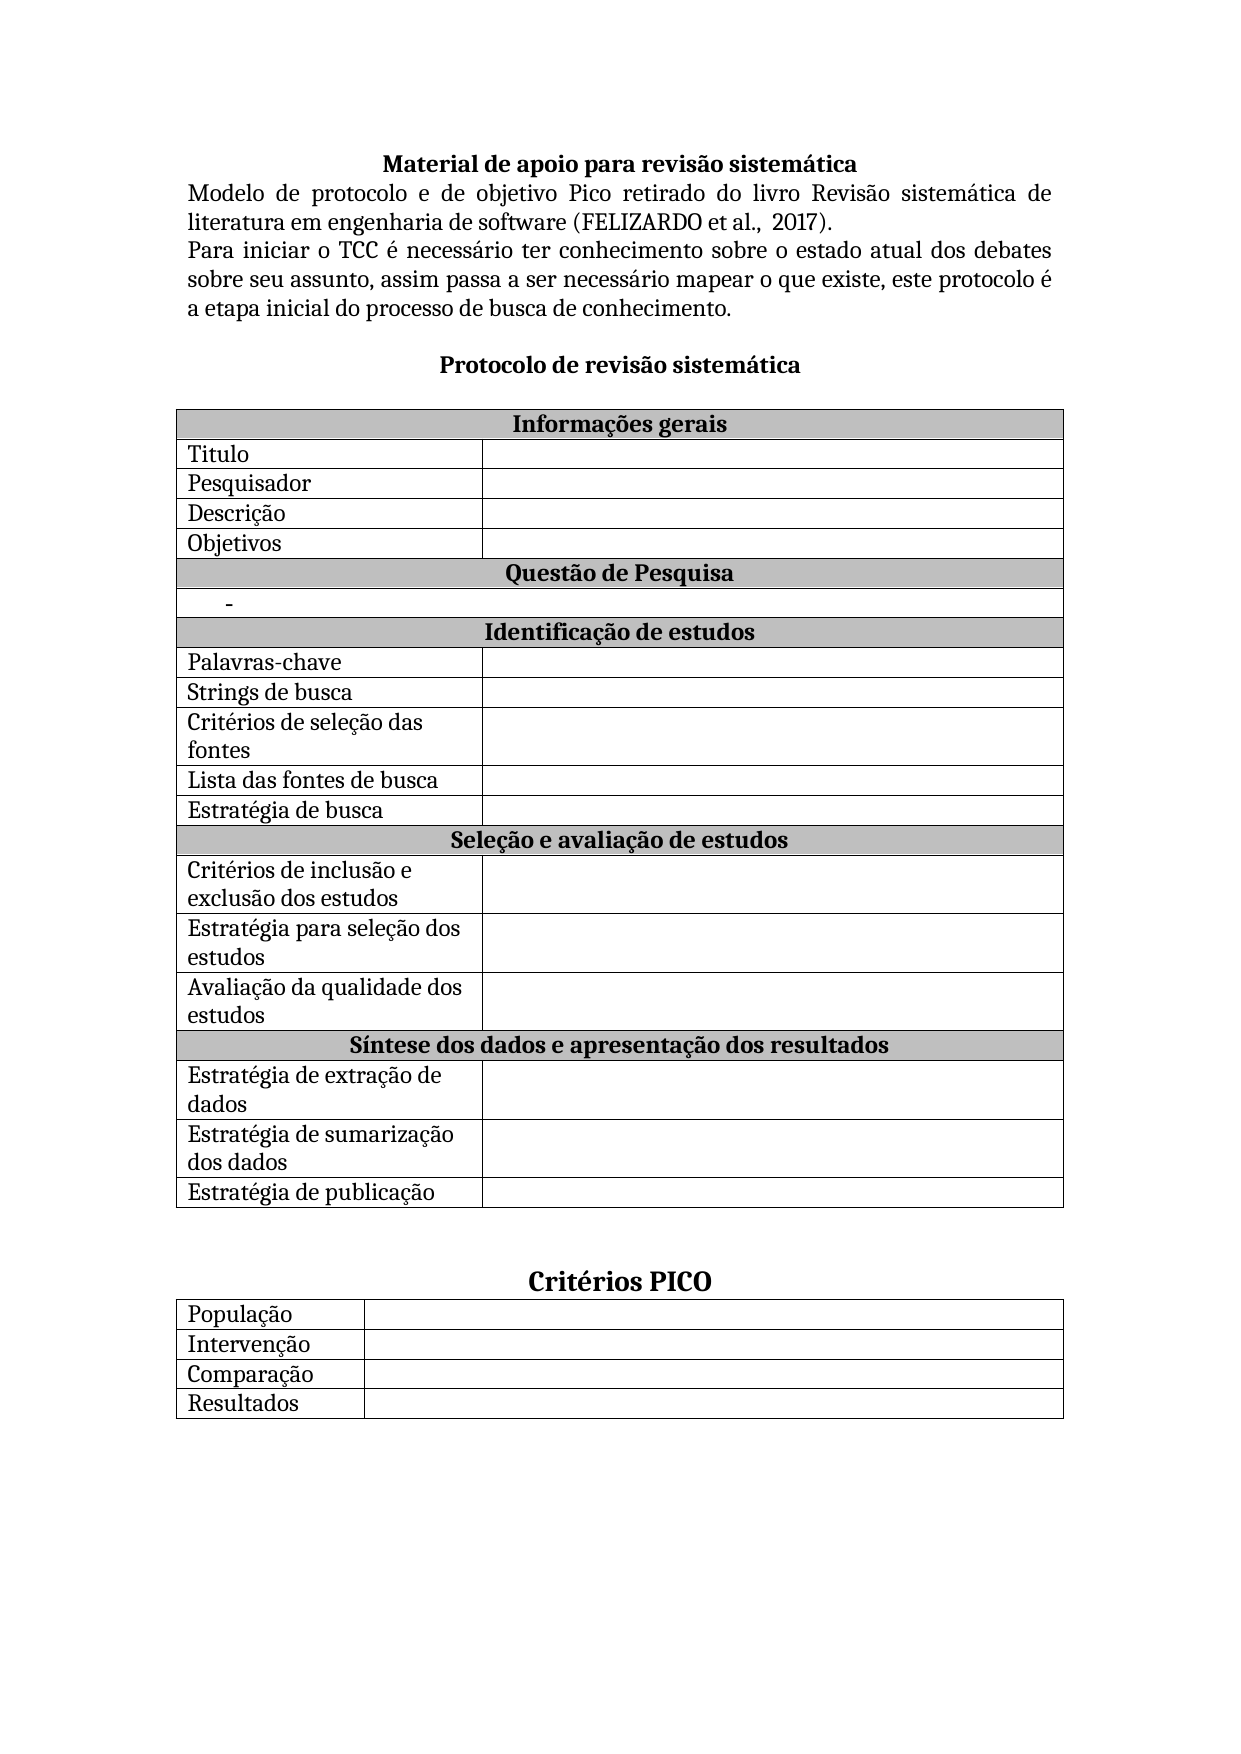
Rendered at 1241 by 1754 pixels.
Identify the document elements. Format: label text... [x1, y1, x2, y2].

table_cell Pesquisador [177, 469, 482, 498]
table_cell Questão de Pesquisa [177, 559, 1063, 587]
table_cell [483, 766, 1063, 795]
table_cell Objetivos [177, 529, 482, 558]
table_cell [483, 973, 1063, 1030]
table_cell [483, 1120, 1063, 1177]
table_cell Comparação [177, 1360, 364, 1388]
table_cell [483, 914, 1063, 972]
table_cell [177, 589, 1063, 617]
table_cell [483, 469, 1063, 498]
table_cell [483, 529, 1063, 558]
table_cell Critérios de inclusão e exclusão dos estudos [177, 856, 482, 913]
table_cell [483, 440, 1063, 468]
table_header Informações gerais [177, 410, 1063, 438]
table_cell Estratégia para seleção dos estudos [177, 914, 482, 972]
table_cell [483, 796, 1063, 825]
table_cell [483, 708, 1063, 765]
table_cell [483, 856, 1063, 913]
table_cell Critérios de seleção das fontes [177, 708, 482, 765]
table_cell Identificação de estudos [177, 618, 1063, 647]
table_cell Seleção e avaliação de estudos [177, 826, 1063, 854]
table_cell Estratégia de busca [177, 796, 482, 825]
table_cell [365, 1389, 1063, 1418]
text Modelo de protocolo e de objetivo Pico retirado do livro Revisão sistemática de literatura em engenharia de software (FELIZARDO et al., 2017). [187, 179, 1053, 236]
table_cell Strings de busca [177, 678, 482, 707]
text Para iniciar o TCC é necessário ter conhecimento sobre o estado atual dos debates sobre seu assunto, assim passa a ser necessário mapear o que existe, este protocolo é a etapa inicial do processo de busca de conhecimento. [187, 236, 1053, 322]
table_cell [365, 1330, 1063, 1358]
table_cell [483, 499, 1063, 528]
table_cell Estratégia de sumarização dos dados [177, 1120, 482, 1177]
table_header População [177, 1300, 364, 1329]
table_cell [483, 1061, 1063, 1118]
table_cell Síntese dos dados e apresentação dos resultados [177, 1031, 1063, 1060]
table_cell [483, 678, 1063, 707]
table_cell Lista das fontes de busca [177, 766, 482, 795]
table_cell [483, 648, 1063, 677]
table_header [365, 1300, 1063, 1329]
table_cell Titulo [177, 440, 482, 468]
table_cell [365, 1360, 1063, 1388]
text Critérios PICO [187, 1265, 1053, 1299]
table_cell Descrição [177, 499, 482, 528]
table_cell Resultados [177, 1389, 364, 1418]
table_cell [483, 1178, 1063, 1207]
text Material de apoio para revisão sistemática [187, 150, 1053, 179]
table_cell Avaliação da qualidade dos estudos [177, 973, 482, 1030]
table_cell Estratégia de publicação [177, 1178, 482, 1207]
table_cell Intervenção [177, 1330, 364, 1358]
table_cell Palavras-chave [177, 648, 482, 677]
text Protocolo de revisão sistemática [187, 351, 1053, 380]
table_cell Estratégia de extração de dados [177, 1061, 482, 1118]
